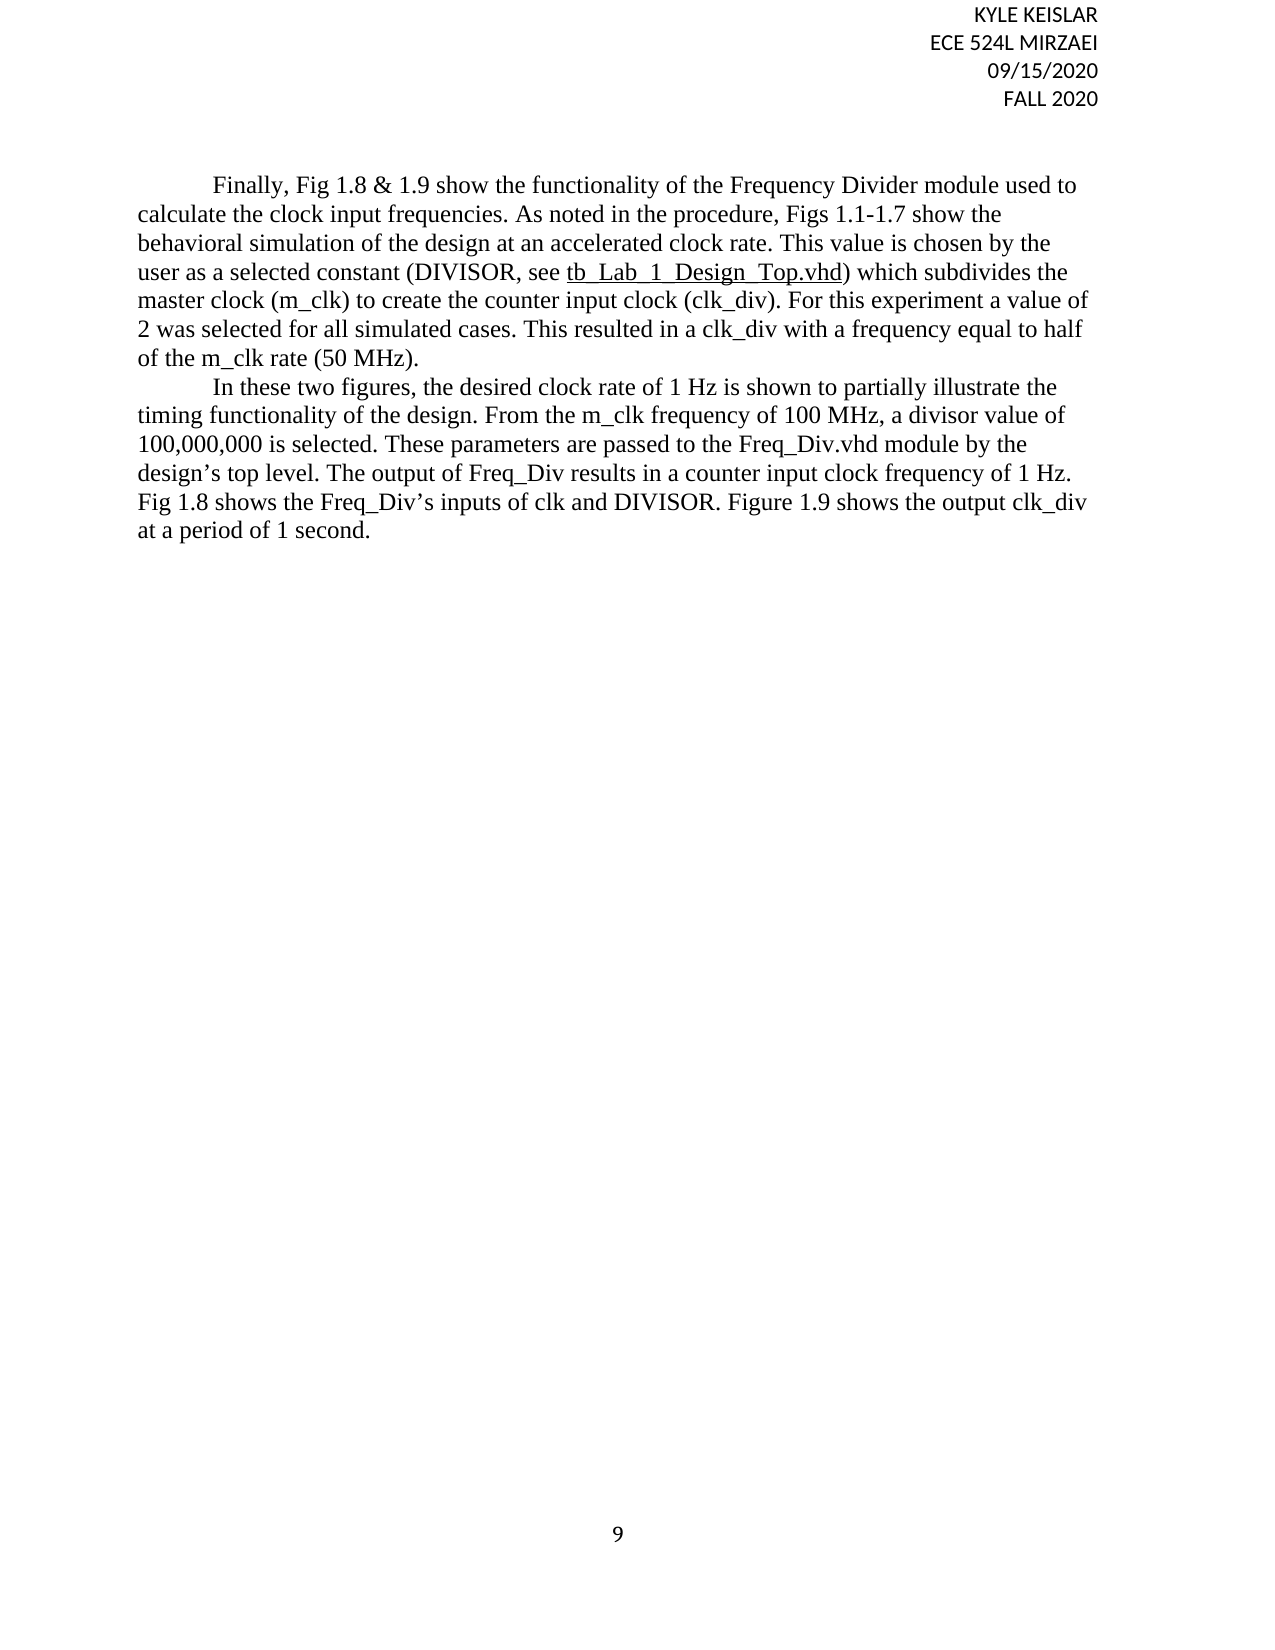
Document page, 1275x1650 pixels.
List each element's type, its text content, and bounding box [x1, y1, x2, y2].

text Finally, Fig 1.8 & 1.9 show the functionality of the Frequency Divider module used to calculate the clock input frequencies. As noted in the procedure, Figs 1.1-1.7 show the behavioral simulation of the design at an accelerated clock rate. This value is chosen by the user as a selected constant (DIVISOR, see tb_Lab_1_Design_Top.vhd) which subdivides the master clock (m_clk) to create the counter input clock (clk_div). For this experiment a value of 2 was selected for all simulated cases. This resulted in a clk_div with a frequency equal to half of the m_clk rate (50 MHz). [137, 170, 1098, 372]
text In these two figures, the desired clock rate of 1 Hz is shown to partially illustrate the timing functionality of the design. From the m_clk frequency of 100 MHz, a divisor value of 100,000,000 is selected. These parameters are passed to the Freq_Div.vhd module by the design’s top level. The output of Freq_Div results in a counter input clock frequency of 1 Hz. Fig 1.8 shows the Freq_Div’s inputs of clk and DIVISOR. Figure 1.9 shows the output clk_div at a period of 1 second. [137, 372, 1098, 544]
